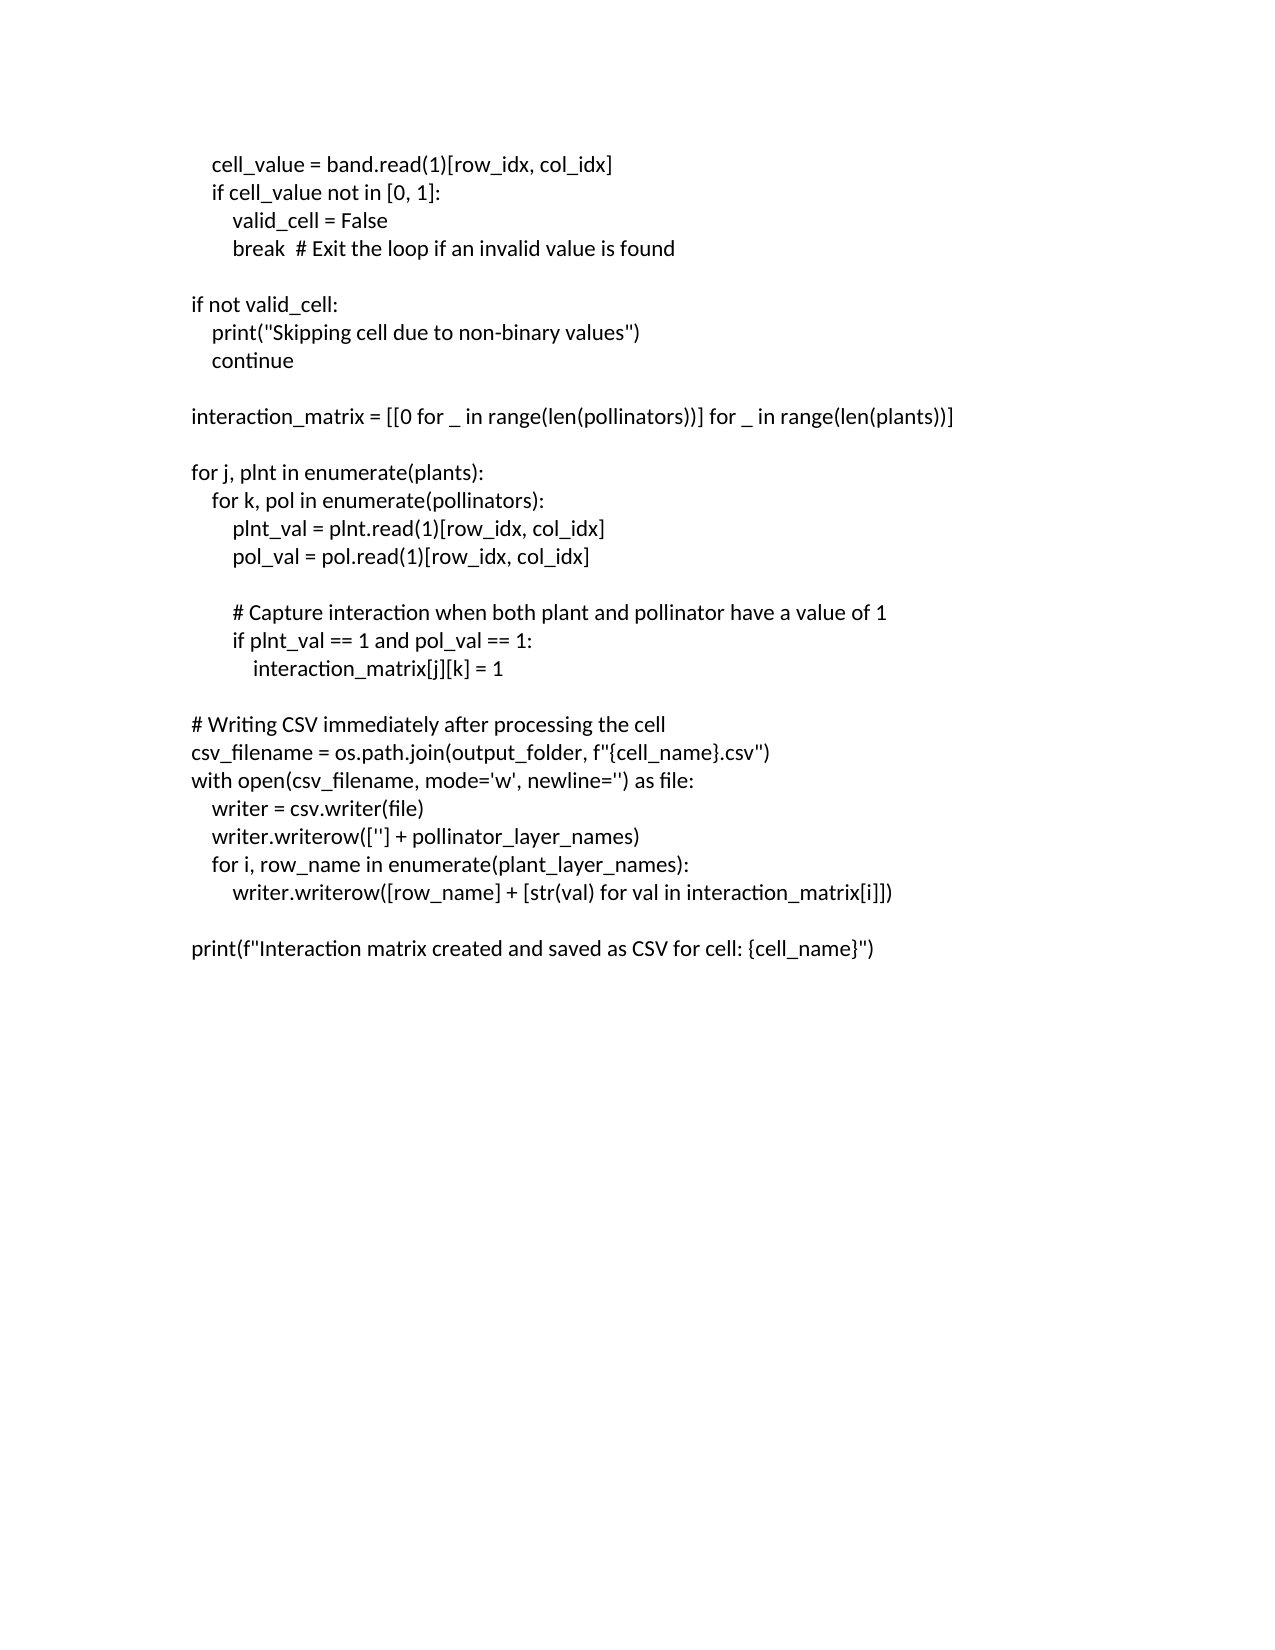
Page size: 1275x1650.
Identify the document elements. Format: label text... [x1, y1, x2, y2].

text # Capture interaction when both plant and pollinator have a value of 1 [150, 598, 1125, 626]
text pol_val = pol.read(1)[row_idx, col_idx] [150, 542, 1125, 570]
text writer.writerow([''] + pollinator_layer_names) [150, 822, 1125, 851]
text for i, row_name in enumerate(plant_layer_names): [150, 851, 1125, 878]
text break # Exit the loop if an invalid value is found [150, 234, 1125, 262]
text if cell_value not in [0, 1]: [150, 178, 1125, 206]
text valid_cell = False [150, 206, 1125, 234]
text print(f"Interaction matrix created and saved as CSV for cell: {cell_name}") [150, 934, 1125, 963]
text print("Skipping cell due to non-binary values") [150, 318, 1125, 346]
text interaction_matrix[j][k] = 1 [150, 654, 1125, 682]
text if not valid_cell: [150, 290, 1125, 318]
text # Writing CSV immediately after processing the cell [150, 710, 1125, 738]
text writer = csv.writer(file) [150, 794, 1125, 822]
text interaction_matrix = [[0 for _ in range(len(pollinators))] for _ in range(len(plants))] [150, 402, 1125, 430]
text if plnt_val == 1 and pol_val == 1: [150, 626, 1125, 654]
text continue [150, 346, 1125, 374]
text with open(csv_filename, mode='w', newline='') as file: [150, 766, 1125, 794]
text for k, pol in enumerate(pollinators): [150, 486, 1125, 514]
text csv_filename = os.path.join(output_folder, f"{cell_name}.csv") [150, 738, 1125, 766]
text cell_value = band.read(1)[row_idx, col_idx] [150, 150, 1125, 178]
text writer.writerow([row_name] + [str(val) for val in interaction_matrix[i]]) [150, 878, 1125, 907]
text for j, plnt in enumerate(plants): [150, 458, 1125, 486]
text plnt_val = plnt.read(1)[row_idx, col_idx] [150, 514, 1125, 542]
